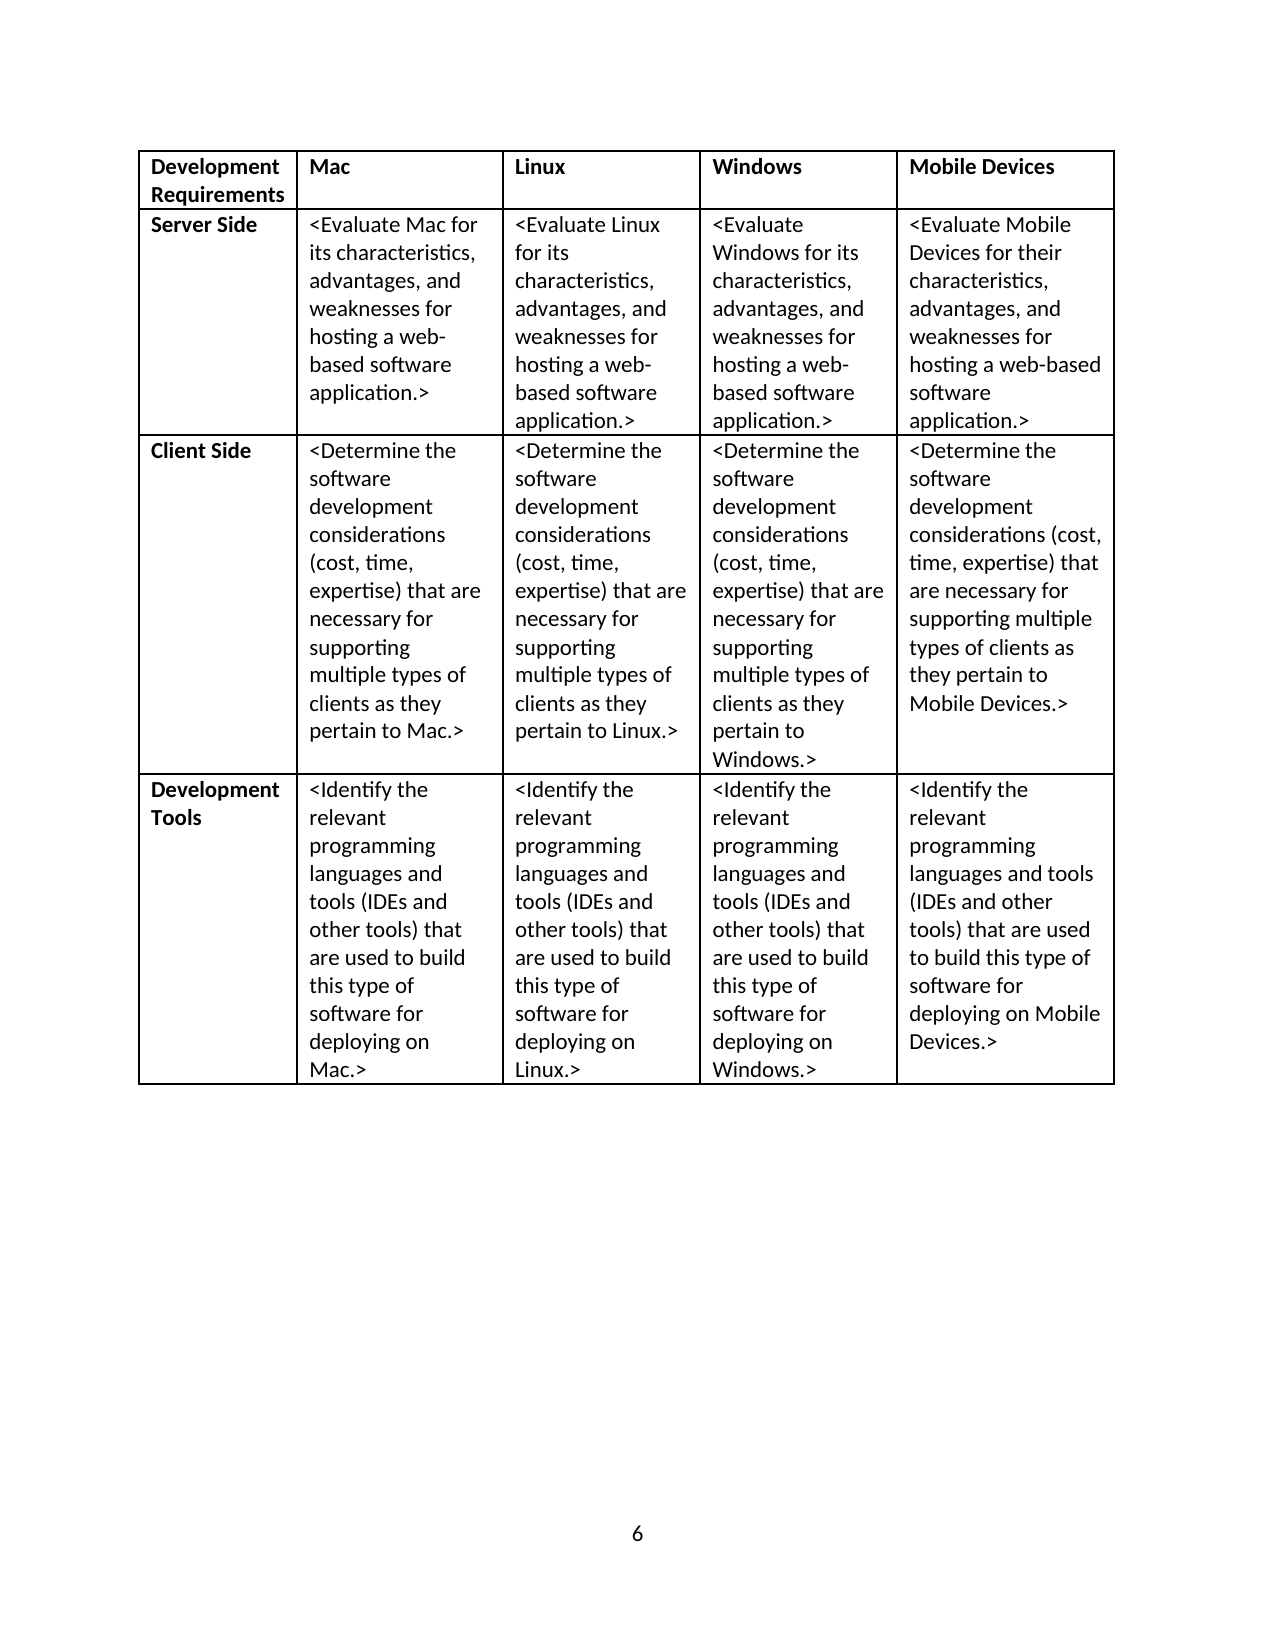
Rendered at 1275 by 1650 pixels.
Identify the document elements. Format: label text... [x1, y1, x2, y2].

table_cell <Identify the relevant programming languages and tools (IDEs and other tools) that are used to build this type of software for deploying on Windows.> [701, 775, 896, 1083]
table_header Linux [504, 152, 699, 208]
table_header Mac [298, 152, 502, 208]
table_cell Development Tools [140, 775, 296, 1083]
table_header Mobile Devices [898, 152, 1113, 208]
table_cell <Identify the relevant programming languages and tools (IDEs and other tools) that are used to build this type of software for deploying on Linux.> [504, 775, 699, 1083]
table_cell <Identify the relevant programming languages and tools (IDEs and other tools) that are used to build this type of software for deploying on Mobile Devices.> [898, 775, 1113, 1083]
table_cell <Evaluate Windows for its characteristics, advantages, and weaknesses for hosting a web-based software application.> [701, 210, 896, 434]
table_cell <Evaluate Mac for its characteristics, advantages, and weaknesses for hosting a web-based software application.> [298, 210, 502, 434]
table_cell <Determine the software development considerations (cost, time, expertise) that are necessary for supporting multiple types of clients as they pertain to Linux.> [504, 436, 699, 773]
table_cell <Determine the software development considerations (cost, time, expertise) that are necessary for supporting multiple types of clients as they pertain to Windows.> [701, 436, 896, 773]
table_header Development Requirements [140, 152, 296, 208]
table_cell Server Side [140, 210, 296, 434]
table_cell <Evaluate Linux for its characteristics, advantages, and weaknesses for hosting a web-based software application.> [504, 210, 699, 434]
table_cell Client Side [140, 436, 296, 773]
table_cell <Determine the software development considerations (cost, time, expertise) that are necessary for supporting multiple types of clients as they pertain to Mobile Devices.> [898, 436, 1113, 773]
table_cell <Identify the relevant programming languages and tools (IDEs and other tools) that are used to build this type of software for deploying on Mac.> [298, 775, 502, 1083]
table_cell <Determine the software development considerations (cost, time, expertise) that are necessary for supporting multiple types of clients as they pertain to Mac.> [298, 436, 502, 773]
table_cell <Evaluate Mobile Devices for their characteristics, advantages, and weaknesses for hosting a web-based software application.> [898, 210, 1113, 434]
table_header Windows [701, 152, 896, 208]
